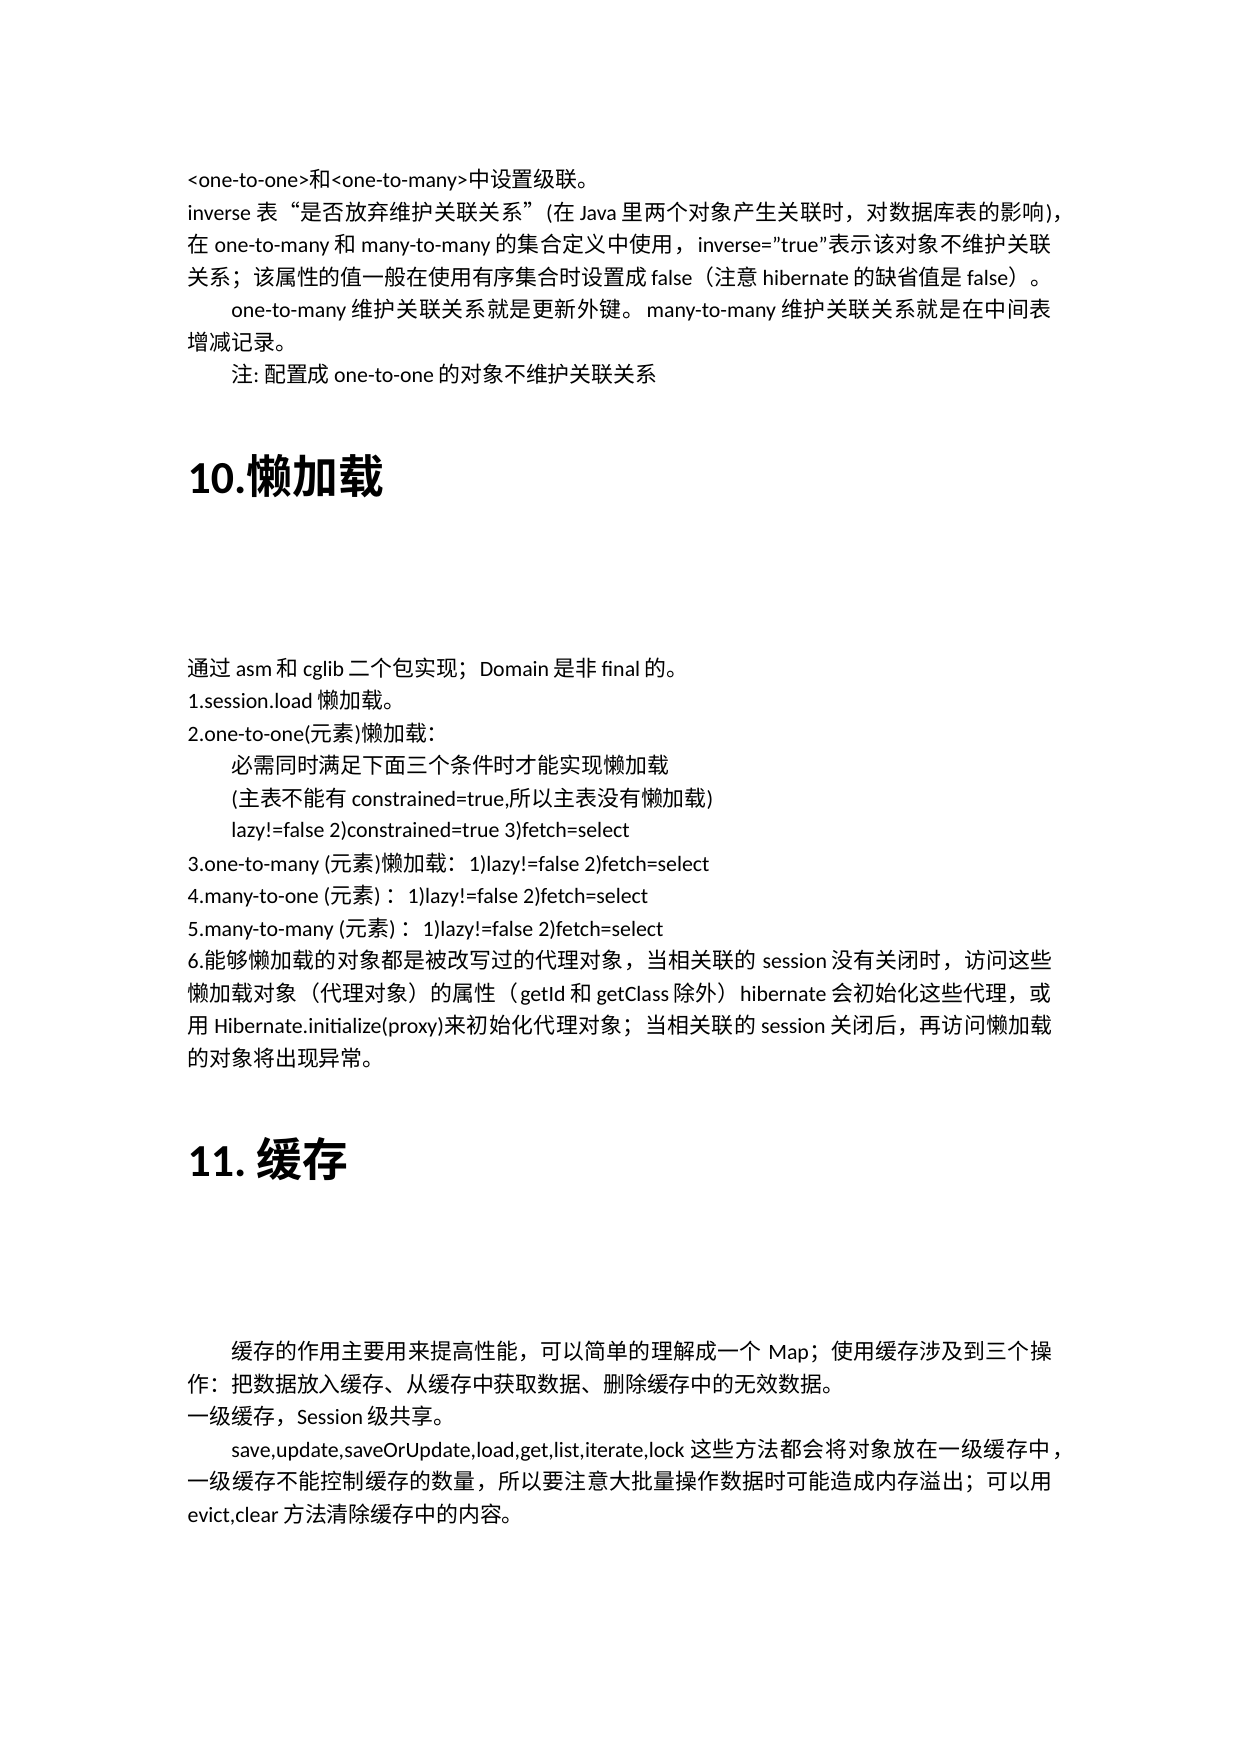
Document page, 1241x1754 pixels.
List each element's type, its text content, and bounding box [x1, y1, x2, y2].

text 1.session.load懒加载。 [187, 683, 1053, 715]
text 注: 配置成one-to-one的对象不维护关联关系 [187, 357, 1053, 389]
text 2.one-to-one(元素)懒加载： [187, 715, 1053, 748]
text 缓存的作用主要用来提高性能，可以简单的理解成一个Map；使用缓存涉及到三个操作：把数据放入缓存、从缓存中获取数据、删除缓存中的无效数据。 [187, 1334, 1053, 1399]
text 6.能够懒加载的对象都是被改写过的代理对象，当相关联的session没有关闭时，访问这些懒加载对象（代理对象）的属性（getId和getClass除外）hibernate会初始化这些代理，或用Hibernate.initialize(proxy)来初始化代理对象；当相关联的session关闭后，再访问懒加载的对象将出现异常。 [187, 943, 1053, 1073]
text save,update,saveOrUpdate,load,get,list,iterate,lock这些方法都会将对象放在一级缓存中，一级缓存不能控制缓存的数量，所以要注意大批量操作数据时可能造成内存溢出；可以用evict,clear方法清除缓存中的内容。 [187, 1431, 1053, 1529]
text 必需同时满足下面三个条件时才能实现懒加载 [187, 748, 1053, 780]
text one-to-many维护关联关系就是更新外键。many-to-many维护关联关系就是在中间表增减记录。 [187, 292, 1053, 357]
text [187, 162, 1053, 194]
text 3.one-to-many (元素)懒加载：1)lazy!=false 2)fetch=select [187, 845, 1053, 878]
text 一级缓存，Session级共享。 [187, 1399, 1053, 1431]
text inverse表“是否放弃维护关联关系”(在Java里两个对象产生关联时，对数据库表的影响)，在one-to-many和many-to-many的集合定义中使用，inverse=”true”表示该对象不维护关联关系；该属性的值一般在使用有序集合时设置成false（注意hibernate的缺省值是false）。 [187, 194, 1053, 292]
text 5.many-to-many (元素) ：1)lazy!=false 2)fetch=select [187, 910, 1053, 943]
subtitle 11. 缓存 [187, 1108, 1053, 1206]
text 4.many-to-one (元素) ：1)lazy!=false 2)fetch=select [187, 878, 1053, 910]
text (主表不能有constrained=true,所以主表没有懒加载) [187, 780, 1053, 813]
text lazy!=false 2)constrained=true 3)fetch=select [187, 813, 1053, 845]
subtitle 10.懒加载 [187, 425, 1053, 522]
text 通过asm和cglib二个包实现；Domain是非final的。 [187, 650, 1053, 683]
